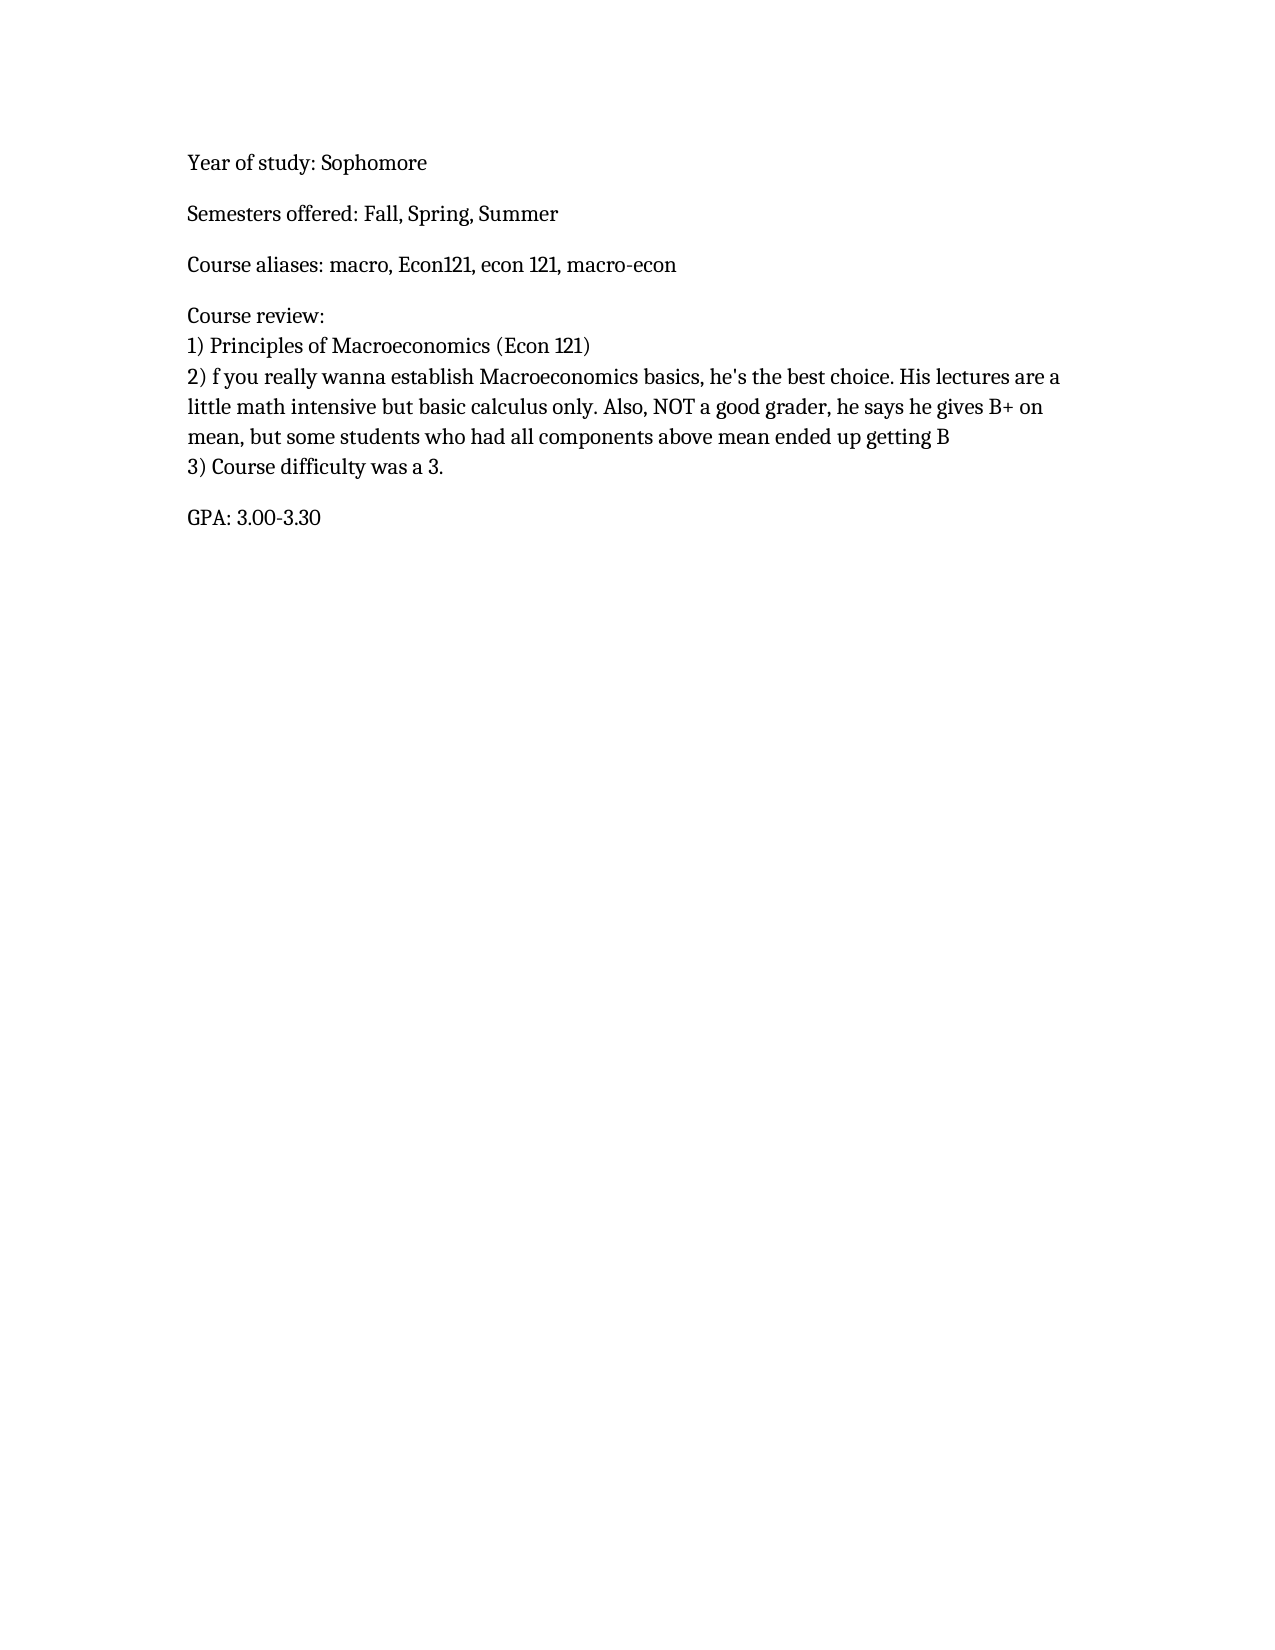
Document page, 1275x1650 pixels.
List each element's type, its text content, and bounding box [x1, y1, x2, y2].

text Course review: 1) Principles of Macroeconomics (Econ 121) 2) f you really wanna establish Macroeconomics basics, he's the best choice. His lectures are a little math intensive but basic calculus only. Also, NOT a good grader, he says he gives B+ on mean, but some students who had all components above mean ended up getting B 3) Course difficulty was a 3. [187, 303, 1087, 481]
text Semesters offered: Fall, Spring, Summer [187, 201, 1087, 227]
text Course aliases: macro, Econ121, econ 121, macro-econ [187, 252, 1087, 278]
text Year of study: Sophomore [187, 150, 1087, 176]
text GPA: 3.00-3.30 [187, 505, 1087, 532]
